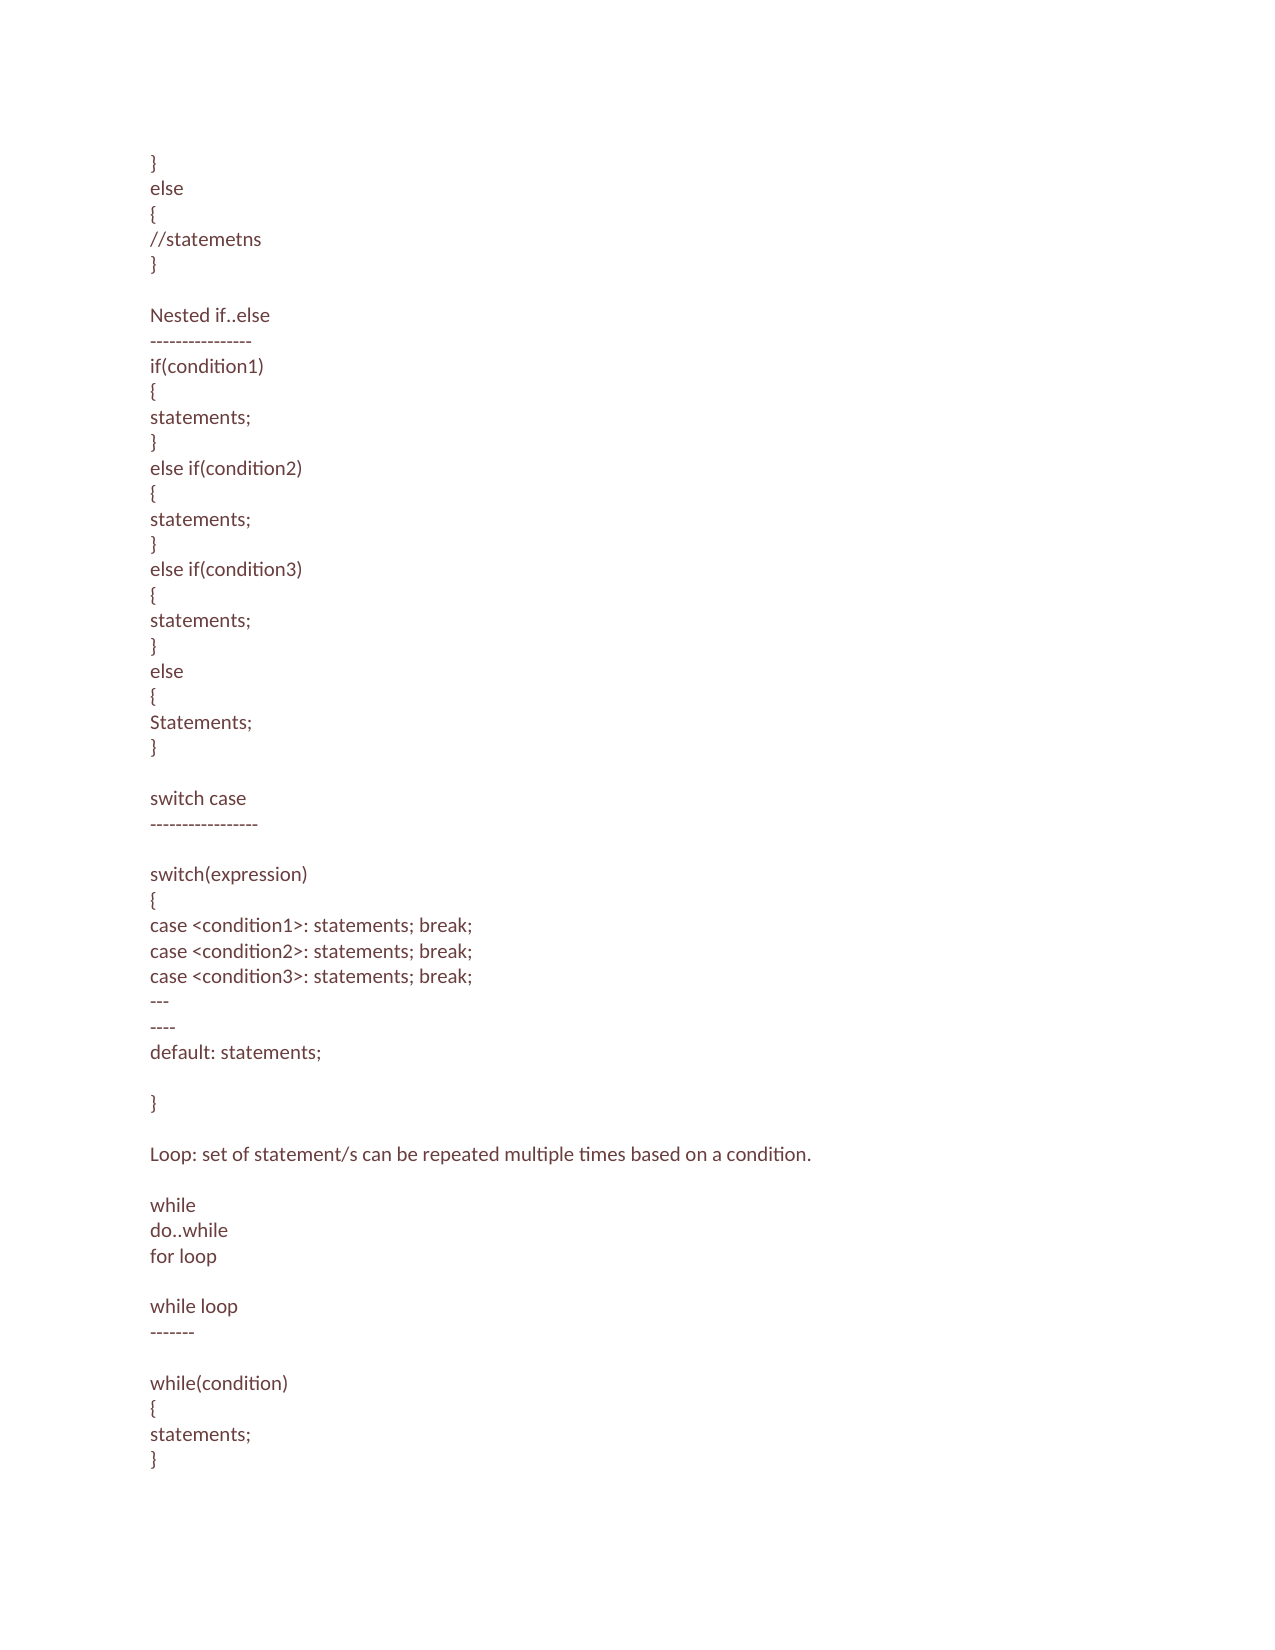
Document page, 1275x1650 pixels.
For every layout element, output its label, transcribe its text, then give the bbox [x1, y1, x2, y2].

text } [150, 531, 1125, 557]
text Nested if..else [150, 302, 1125, 328]
text Statements; [150, 709, 1125, 734]
text else [150, 175, 1125, 201]
text statements; [150, 506, 1125, 531]
text ------- [150, 1319, 1125, 1344]
text { [150, 684, 1125, 709]
text //statemetns [150, 226, 1125, 252]
text for loop [150, 1243, 1125, 1268]
text Loop: set of statement/s can be repeated multiple times based on a condition. [150, 1141, 1125, 1167]
text ----------------- [150, 811, 1125, 836]
text } [150, 1090, 1125, 1116]
text { [150, 480, 1125, 506]
text else if(condition2) [150, 455, 1125, 480]
text statements; [150, 1421, 1125, 1446]
text } [150, 633, 1125, 658]
text } [150, 429, 1125, 455]
text } [150, 734, 1125, 760]
text { [150, 201, 1125, 226]
text switch case [150, 785, 1125, 811]
text { [150, 582, 1125, 607]
text { [150, 1395, 1125, 1421]
text do..while [150, 1217, 1125, 1243]
text switch(expression) [150, 862, 1125, 887]
text statements; [150, 404, 1125, 429]
text { [150, 887, 1125, 912]
text case <condition3>: statements; break; [150, 963, 1125, 989]
text } [150, 252, 1125, 277]
text else if(condition3) [150, 557, 1125, 582]
text while [150, 1192, 1125, 1217]
text --- [150, 989, 1125, 1014]
text ---- [150, 1014, 1125, 1039]
text while(condition) [150, 1370, 1125, 1395]
text default: statements; [150, 1039, 1125, 1065]
text ---------------- [150, 328, 1125, 353]
text case <condition2>: statements; break; [150, 938, 1125, 963]
text else [150, 658, 1125, 684]
text case <condition1>: statements; break; [150, 912, 1125, 938]
text statements; [150, 607, 1125, 633]
text } [150, 150, 1125, 175]
text if(condition1) [150, 353, 1125, 379]
text { [150, 379, 1125, 404]
text while loop [150, 1294, 1125, 1319]
text } [150, 1446, 1125, 1472]
